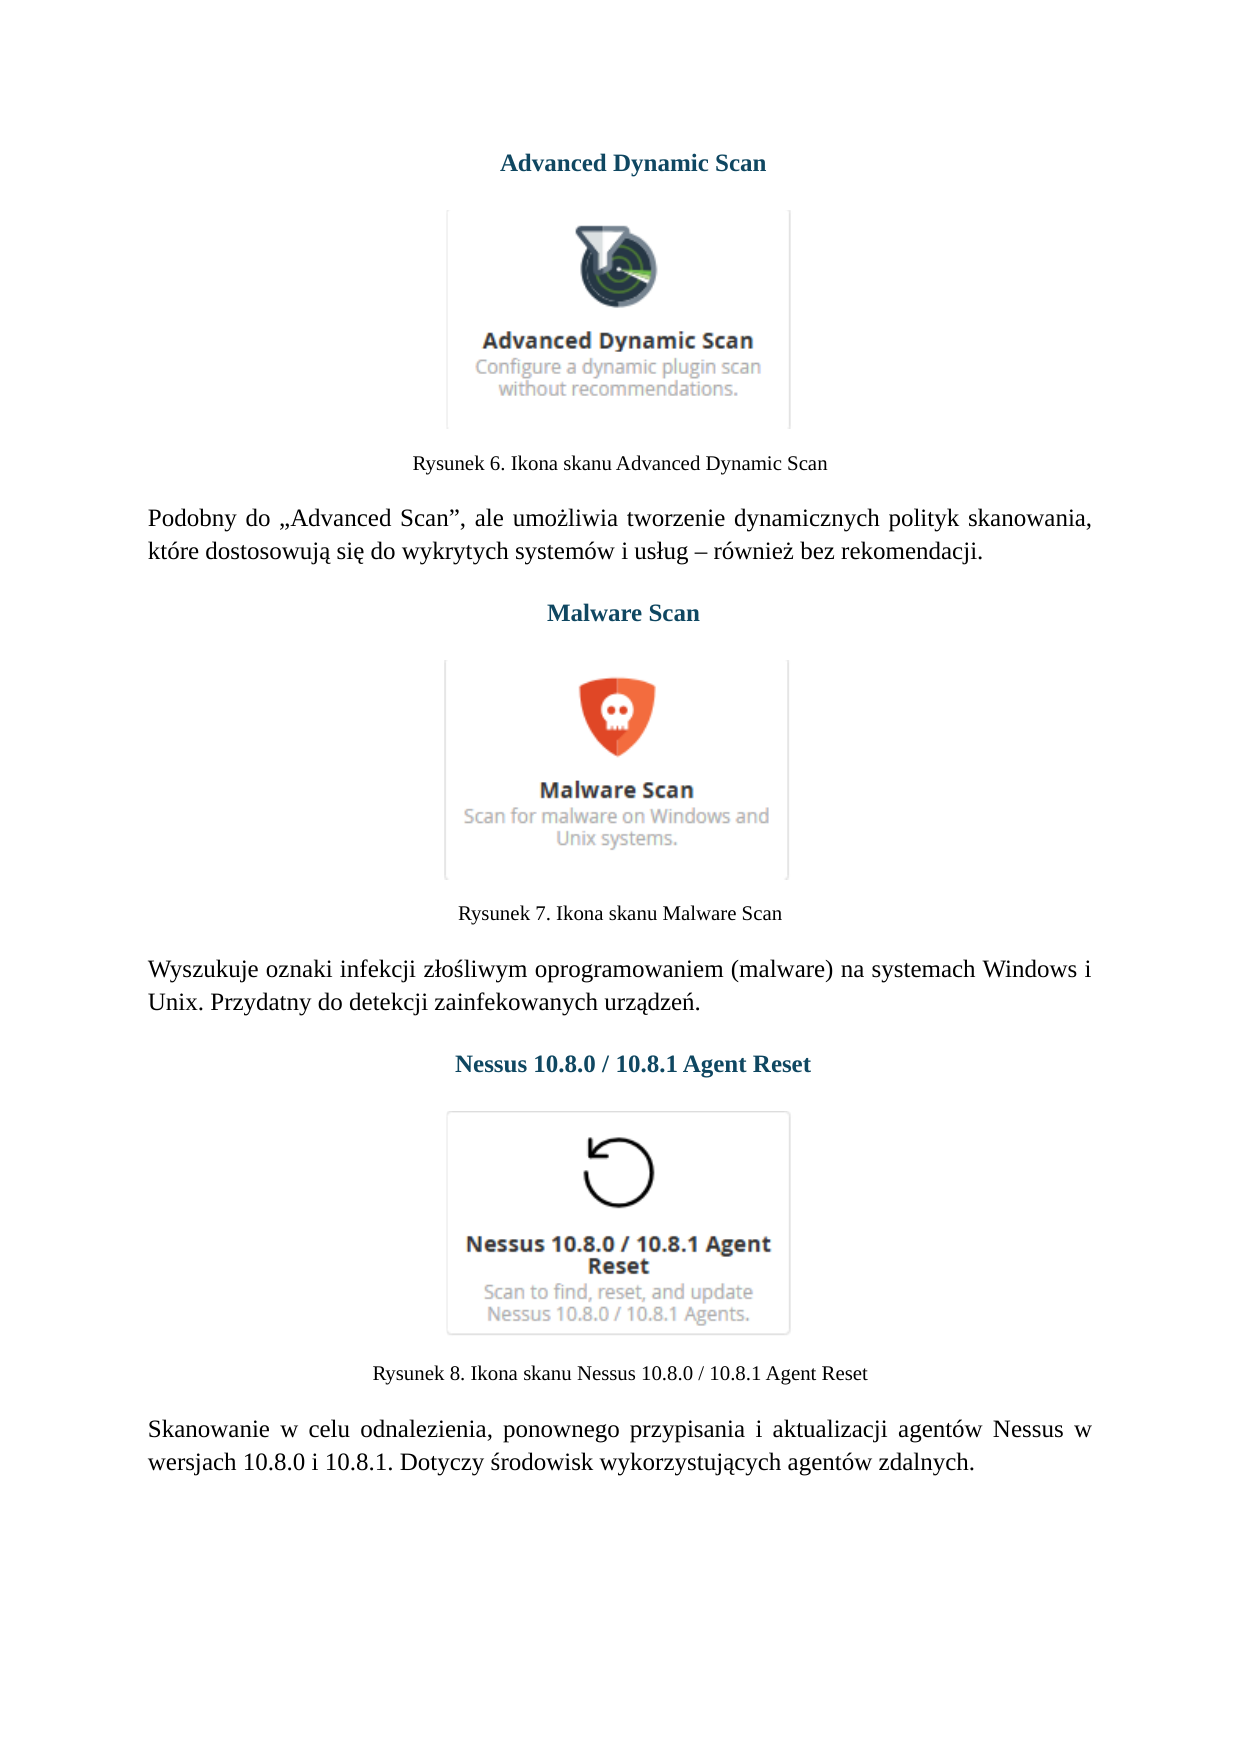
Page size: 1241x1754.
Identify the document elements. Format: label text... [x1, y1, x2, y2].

text Rysunek 8. Ikona skanu Nessus 10.8.0 / 10.8.1 Agent Reset [148, 1361, 1093, 1385]
subtitle 🧬 Advanced Dynamic Scan [148, 148, 1093, 176]
subtitle 🔄 Nessus 10.8.0 / 10.8.1 Agent Reset [148, 1049, 1093, 1078]
picture [443, 660, 797, 880]
text Podobny do „Advanced Scan”, ale umożliwia tworzenie dynamicznych polityk skanowania, które dostosowują się do wykrytych systemów i usług – również bez rekomendacji. [148, 503, 1093, 565]
subtitle 🛡️ Malware Scan [148, 598, 1093, 627]
text Rysunek 7. Ikona skanu Malware Scan [148, 901, 1093, 925]
picture [446, 1111, 794, 1340]
picture [446, 210, 794, 429]
text Rysunek 6. Ikona skanu Advanced Dynamic Scan [148, 450, 1093, 474]
text Wyszukuje oznaki infekcji złośliwym oprogramowaniem (malware) na systemach Windows i Unix. Przydatny do detekcji zainfekowanych urządzeń. [148, 954, 1093, 1016]
text Skanowanie w celu odnalezienia, ponownego przypisania i aktualizacji agentów Nessus w wersjach 10.8.0 i 10.8.1. Dotyczy środowisk wykorzystujących agentów zdalnych. [148, 1414, 1093, 1476]
